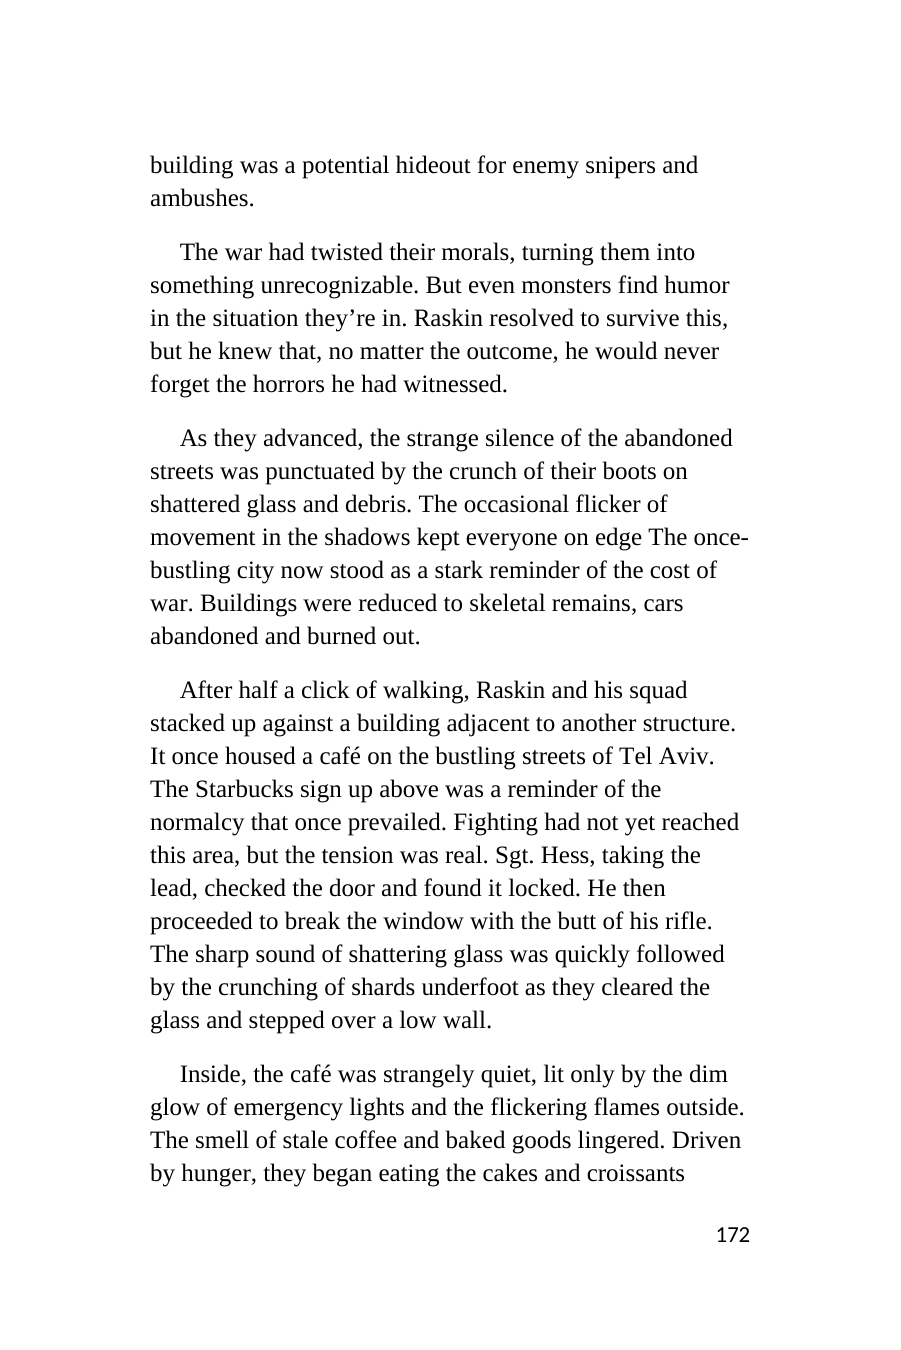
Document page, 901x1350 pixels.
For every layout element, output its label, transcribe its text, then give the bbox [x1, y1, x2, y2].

text After half a click of walking, Raskin and his squad stacked up against a building adjacent to another structure. It once housed a café on the bustling streets of Tel Aviv. The Starbucks sign up above was a reminder of the normalcy that once prevailed. Fighting had not yet reached this area, but the tension was real. Sgt. Hess, taking the lead, checked the door and found it locked. He then proceeded to break the window with the butt of his rifle. The sharp sound of shattering glass was quickly followed by the crunching of shards underfoot as they cleared the glass and stepped over a low wall. [150, 675, 750, 1034]
text The war had twisted their morals, turning them into something unrecognizable. But even monsters find humor in the situation they’re in. Raskin resolved to survive this, but he knew that, no matter the outcome, he would never forget the horrors he had witnessed. [150, 237, 750, 398]
text As they advanced, the strange silence of the abandoned streets was punctuated by the crunch of their boots on shattered glass and debris. The occasional flicker of movement in the shadows kept everyone on edge The once-bustling city now stood as a stark reminder of the cost of war. Buildings were reduced to skeletal remains, cars abandoned and burned out. [150, 423, 750, 650]
